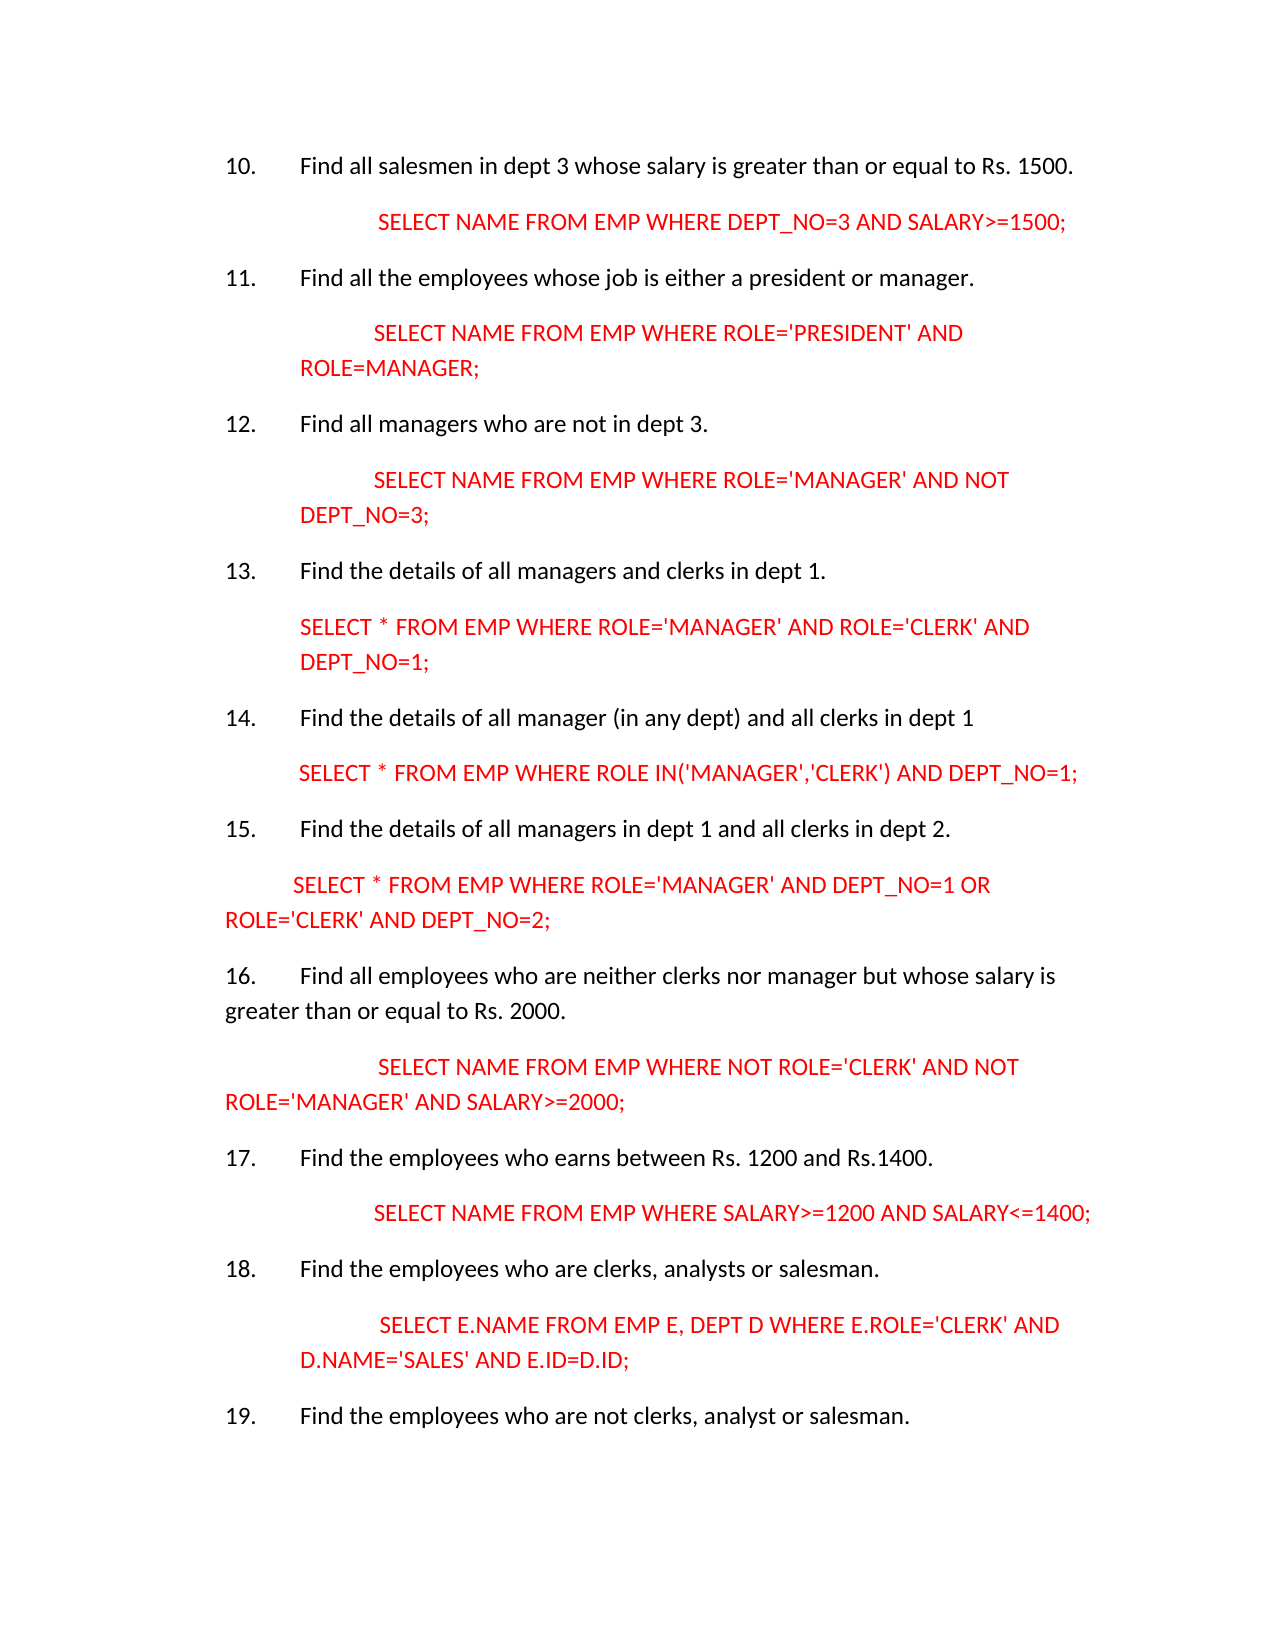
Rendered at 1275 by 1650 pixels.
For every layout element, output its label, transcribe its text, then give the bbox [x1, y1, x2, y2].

text SELECT * FROM EMP WHERE ROLE='MANAGER' AND DEPT_NO=1 OR ROLE='CLERK' AND DEPT_NO=2; [225, 869, 1125, 935]
text SELECT * FROM EMP WHERE ROLE='MANAGER' AND ROLE='CLERK' AND DEPT_NO=1; [300, 611, 1125, 676]
text SELECT NAME FROM EMP WHERE ROLE='PRESIDENT' AND ROLE=MANAGER; [300, 317, 1125, 383]
text SELECT NAME FROM EMP WHERE ROLE='MANAGER' AND NOT DEPT_NO=3; [300, 464, 1125, 530]
list Find all managers who are not in dept 3. [225, 408, 1125, 439]
text SELECT E.NAME FROM EMP E, DEPT D WHERE E.ROLE='CLERK' AND D.NAME='SALES' AND E.ID=D.ID; [300, 1309, 1125, 1375]
list Find all employees who are neither clerks nor manager but whose salary is greater than or equal to Rs. 2000. [225, 960, 1125, 1026]
list Find all the employees whose job is either a president or manager. [225, 262, 1125, 292]
text SELECT * FROM EMP WHERE ROLE IN('MANAGER','CLERK') AND DEPT_NO=1; [225, 757, 1125, 788]
list Find the employees who earns between Rs. 1200 and Rs.1400. [225, 1142, 1125, 1172]
list Find all salesmen in dept 3 whose salary is greater than or equal to Rs. 1500. [225, 150, 1125, 181]
text SELECT NAME FROM EMP WHERE SALARY>=1200 AND SALARY<=1400; [300, 1197, 1125, 1228]
text 14. Find the details of all manager (in any dept) and all clerks in dept 1 [225, 702, 1125, 732]
text SELECT NAME FROM EMP WHERE DEPT_NO=3 AND SALARY>=1500; [225, 206, 1125, 236]
list Find the details of all managers and clerks in dept 1. [225, 555, 1125, 586]
list Find the employees who are clerks, analysts or salesman. [225, 1253, 1125, 1284]
text SELECT NAME FROM EMP WHERE NOT ROLE='CLERK' AND NOT ROLE='MANAGER' AND SALARY>=2000; [225, 1051, 1125, 1116]
list Find the details of all managers in dept 1 and all clerks in dept 2. [225, 813, 1125, 844]
list Find the employees who are not clerks, analyst or salesman. [225, 1400, 1125, 1431]
